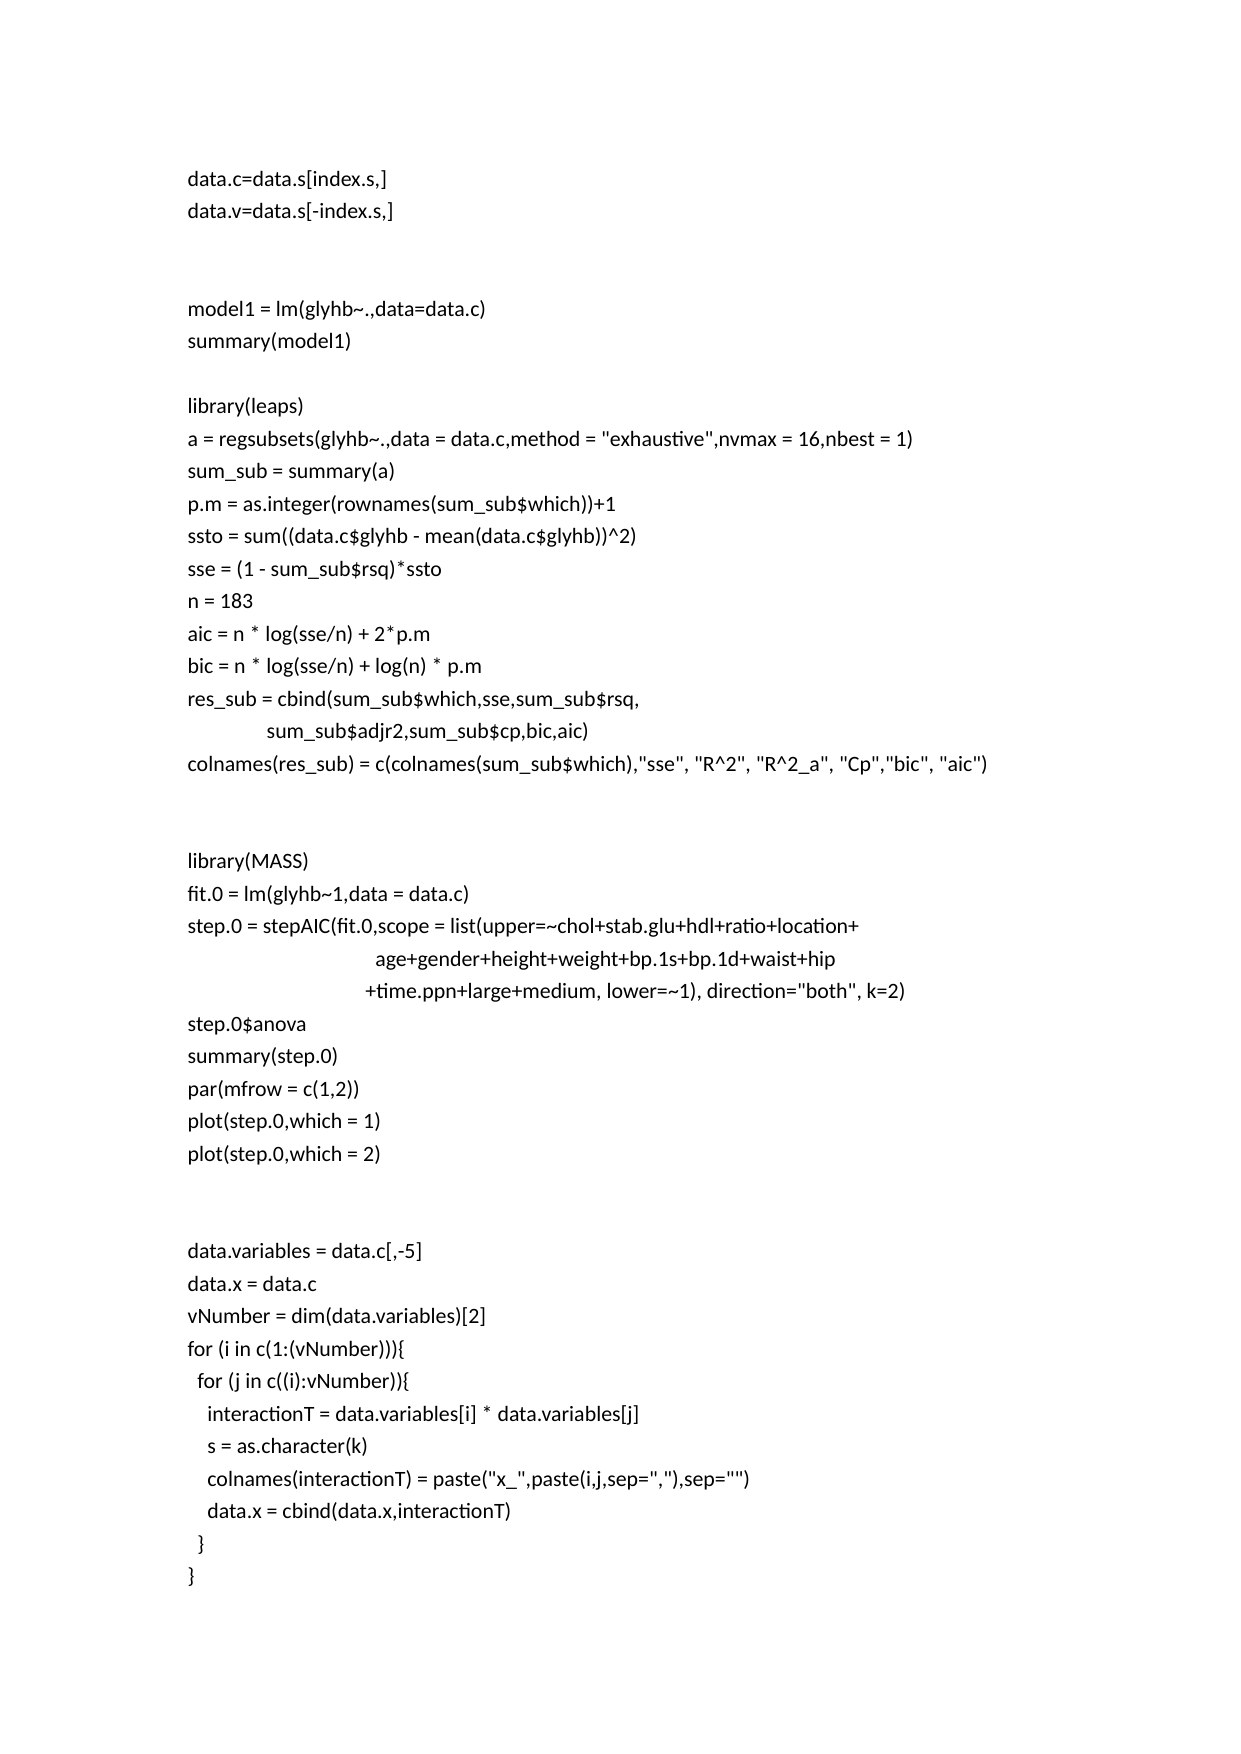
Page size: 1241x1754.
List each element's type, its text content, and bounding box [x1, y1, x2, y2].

text res_sub = cbind(sum_sub$which,sse,sum_sub$rsq, [187, 682, 1053, 714]
text n = 183 [187, 584, 1053, 617]
text colnames(res_sub) = c(colnames(sum_sub$which),"sse", "R^2", "R^2_a", "Cp","bic", "aic") [187, 747, 1053, 779]
text colnames(interactionT) = paste("x_",paste(i,j,sep=","),sep="") [187, 1462, 1053, 1494]
text age+gender+height+weight+bp.1s+bp.1d+waist+hip [187, 942, 1053, 974]
text library(leaps) [187, 389, 1053, 422]
text s = as.character(k) [187, 1429, 1053, 1462]
text aic = n * log(sse/n) + 2*p.m [187, 617, 1053, 649]
text a = regsubsets(glyhb~.,data = data.c,method = "exhaustive",nvmax = 16,nbest = 1) [187, 422, 1053, 454]
text for (j in c((i):vNumber)){ [187, 1364, 1053, 1397]
text library(MASS) [187, 844, 1053, 877]
text data.variables = data.c[,-5] [187, 1234, 1053, 1267]
text for (i in c(1:(vNumber))){ [187, 1332, 1053, 1364]
text p.m = as.integer(rownames(sum_sub$which))+1 [187, 487, 1053, 519]
text plot(step.0,which = 2) [187, 1137, 1053, 1169]
text sum_sub$adjr2,sum_sub$cp,bic,aic) [187, 714, 1053, 747]
text } [187, 1527, 1053, 1559]
text interactionT = data.variables[i] * data.variables[j] [187, 1397, 1053, 1429]
text step.0$anova [187, 1007, 1053, 1039]
text data.v=data.s[-index.s,] [187, 194, 1053, 227]
text data.x = data.c [187, 1267, 1053, 1299]
text sum_sub = summary(a) [187, 454, 1053, 487]
text plot(step.0,which = 1) [187, 1104, 1053, 1137]
text summary(step.0) [187, 1039, 1053, 1072]
text +time.ppn+large+medium, lower=~1), direction="both", k=2) [187, 974, 1053, 1007]
text sse = (1 - sum_sub$rsq)*ssto [187, 552, 1053, 584]
text } [187, 1559, 1053, 1592]
text summary(model1) [187, 324, 1053, 357]
text bic = n * log(sse/n) + log(n) * p.m [187, 649, 1053, 682]
text step.0 = stepAIC(fit.0,scope = list(upper=~chol+stab.glu+hdl+ratio+location+ [187, 909, 1053, 942]
text ssto = sum((data.c$glyhb - mean(data.c$glyhb))^2) [187, 519, 1053, 552]
text fit.0 = lm(glyhb~1,data = data.c) [187, 877, 1053, 909]
text data.x = cbind(data.x,interactionT) [187, 1494, 1053, 1527]
text par(mfrow = c(1,2)) [187, 1072, 1053, 1104]
text vNumber = dim(data.variables)[2] [187, 1299, 1053, 1332]
text model1 = lm(glyhb~.,data=data.c) [187, 292, 1053, 324]
text data.c=data.s[index.s,] [187, 162, 1053, 194]
